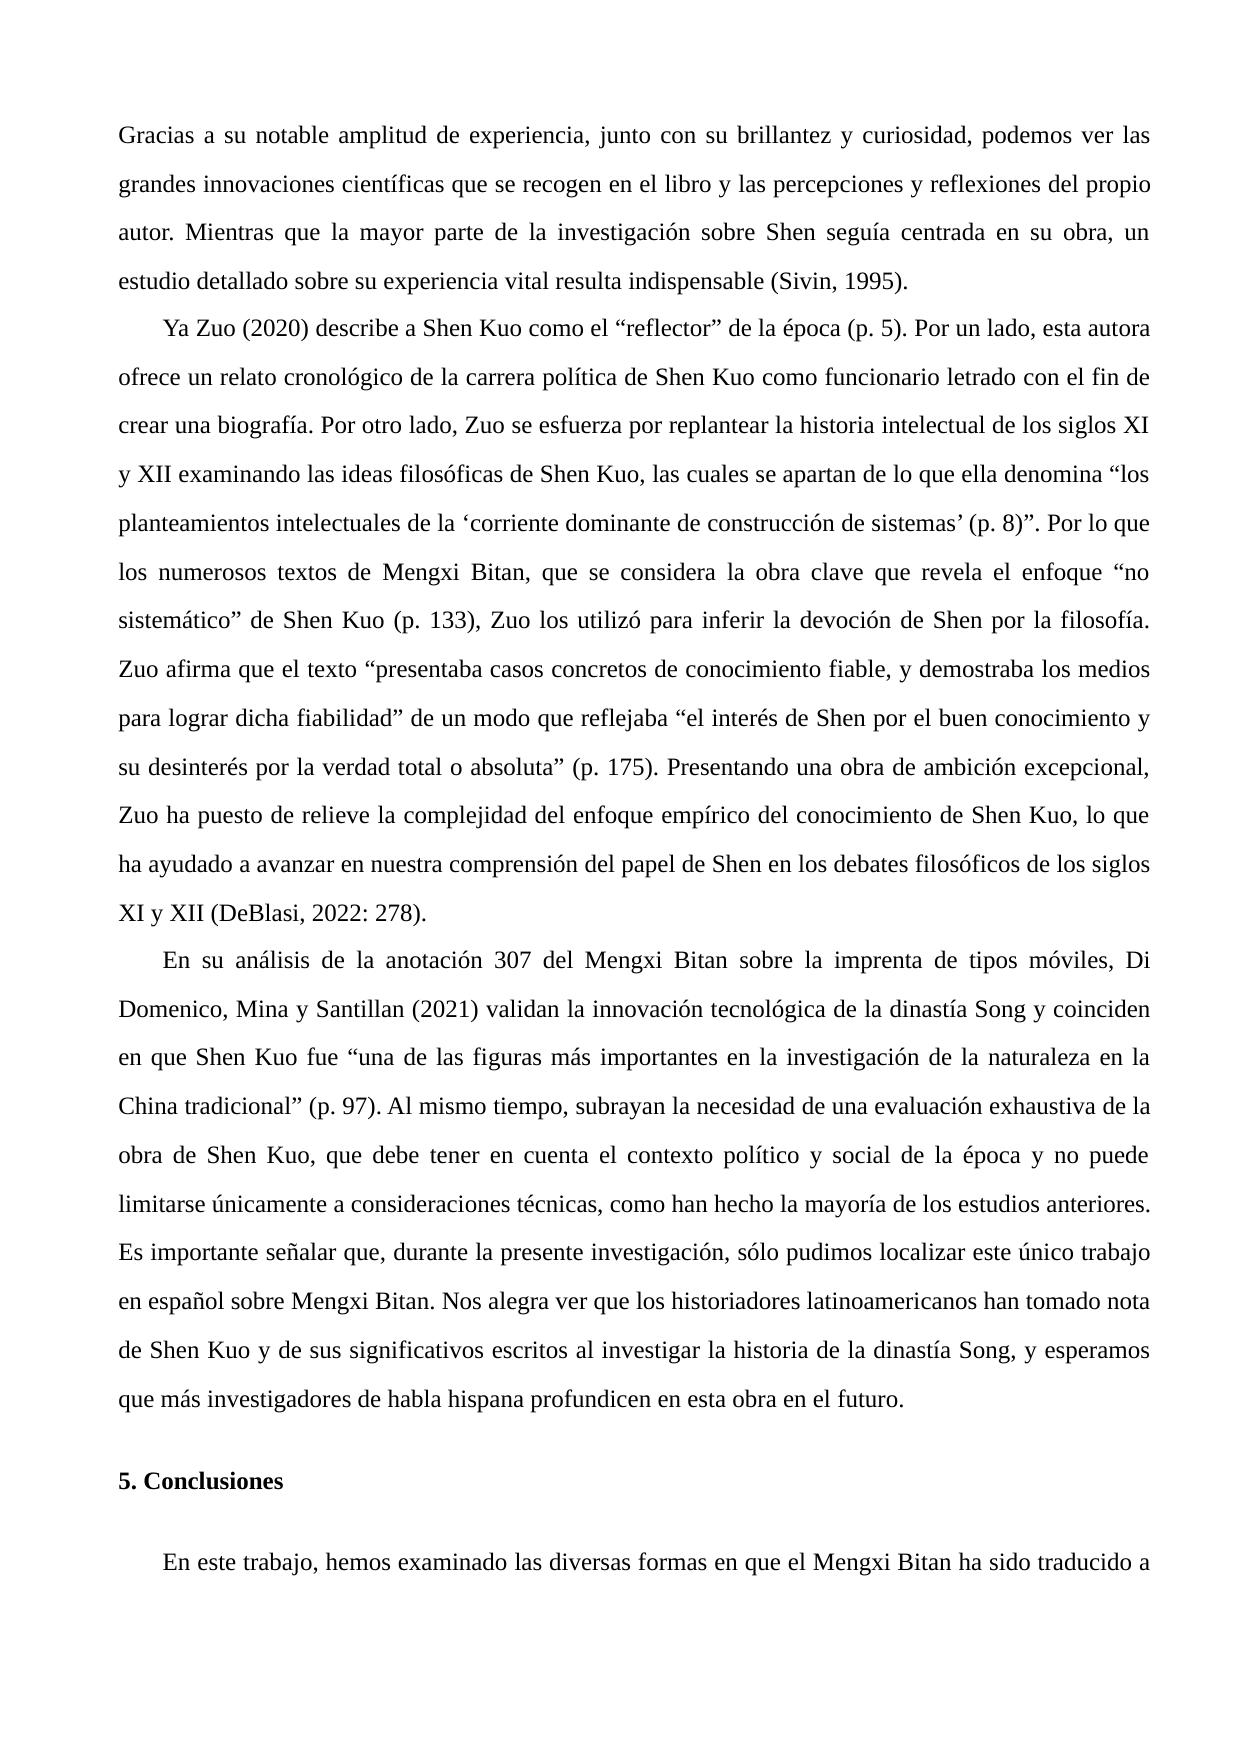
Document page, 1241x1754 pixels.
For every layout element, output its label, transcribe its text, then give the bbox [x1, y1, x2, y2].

text Ya Zuo (2020) describe a Shen Kuo como el “reflector” de la época (p. 5). Por un lado, esta autora ofrece un relato cronológico de la carrera política de Shen Kuo como funcionario letrado con el fin de crear una biografía. Por otro lado, Zuo se esfuerza por replantear la historia intelectual de los siglos XI y XII examinando las ideas filosóficas de Shen Kuo, las cuales se apartan de lo que ella denomina “los planteamientos intelectuales de la ‘corriente dominante de construcción de sistemas’ (p. 8)”. Por lo que los numerosos textos de Mengxi Bitan, que se considera la obra clave que revela el enfoque “no sistemático” de Shen Kuo (p. 133), Zuo los utilizó para inferir la devoción de Shen por la filosofía. Zuo afirma que el texto “presentaba casos concretos de conocimiento fiable, y demostraba los medios para lograr dicha fiabilidad” de un modo que reflejaba “el interés de Shen por el buen conocimiento y su desinterés por la verdad total o absoluta” (p. 175). Presentando una obra de ambición excepcional, Zuo ha puesto de relieve la complejidad del enfoque empírico del conocimiento de Shen Kuo, lo que ha ayudado a avanzar en nuestra comprensión del papel de Shen en los debates filosóficos de los siglos XI y XII (DeBlasi, 2022: 278). [118, 311, 1152, 929]
text 5. Conclusiones [118, 1464, 1152, 1497]
